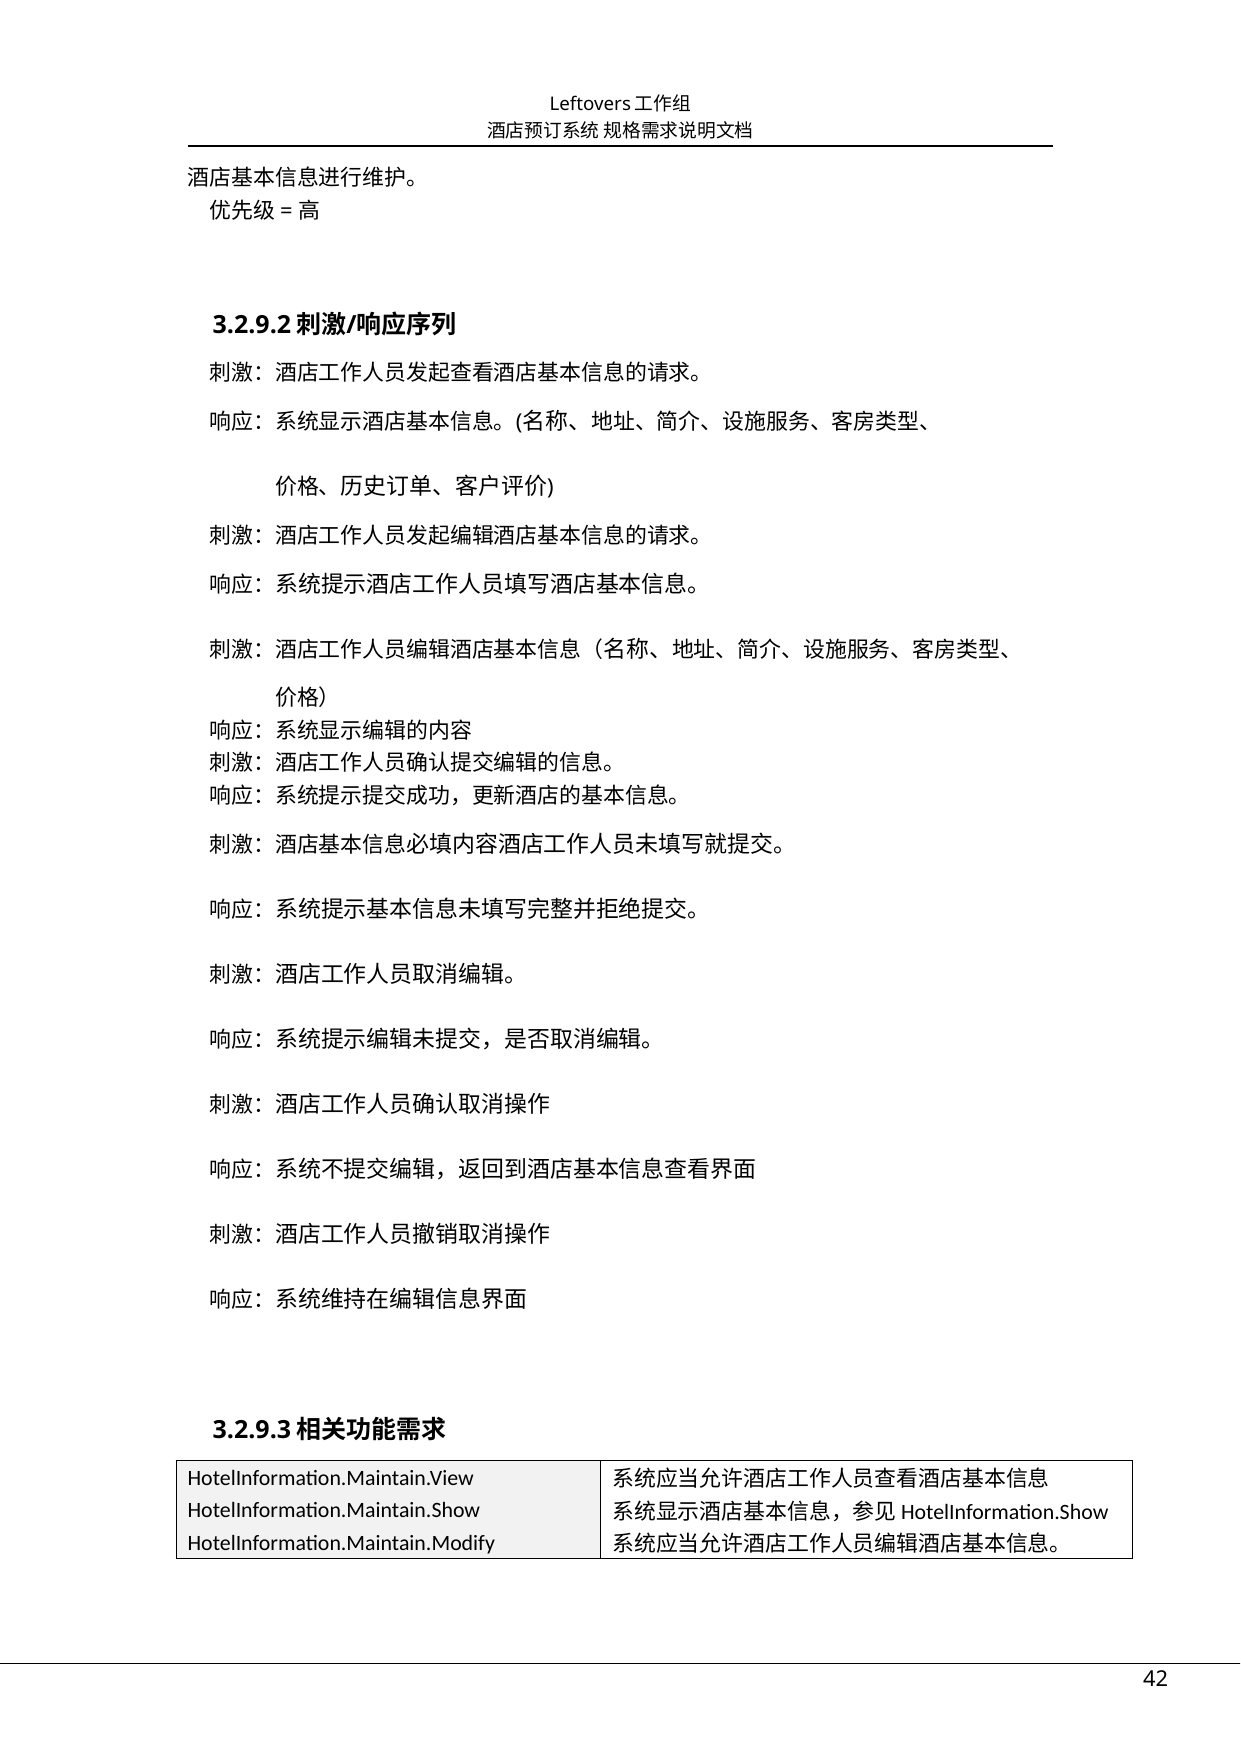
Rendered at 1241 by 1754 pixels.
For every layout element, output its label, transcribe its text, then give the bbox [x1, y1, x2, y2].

text 响应：系统提示基本信息未填写完整并拒绝提交。 [187, 875, 1053, 940]
text 3.2.9.2刺激/响应序列 [187, 290, 1053, 355]
text 刺激：酒店工作人员发起编辑酒店基本信息的请求。 [187, 517, 1053, 550]
text 响应：系统提示提交成功，更新酒店的基本信息。 [187, 777, 1053, 810]
text 响应：系统不提交编辑，返回到酒店基本信息查看界面 [187, 1135, 1053, 1200]
text 刺激：酒店工作人员编辑酒店基本信息（名称、地址、简介、设施服务、客房类型、 [187, 615, 1053, 680]
text 3.2.9.3相关功能需求 [187, 1395, 1053, 1460]
text 价格） [187, 680, 1053, 712]
text 响应：系统显示酒店基本信息。(名称、地址、简介、设施服务、客房类型、 [187, 387, 1053, 452]
text 刺激：酒店工作人员发起查看酒店基本信息的请求。 [187, 355, 1053, 387]
text 刺激：酒店工作人员撤销取消操作 [187, 1200, 1053, 1265]
text 响应：系统维持在编辑信息界面 [187, 1265, 1053, 1330]
text 优先级 = 高 [187, 192, 1053, 225]
text 响应：系统显示编辑的内容 [187, 712, 1053, 745]
text 价格、历史订单、客户评价) [187, 452, 1053, 517]
text 响应：系统提示酒店工作人员填写酒店基本信息。 [187, 550, 1053, 615]
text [187, 160, 1053, 192]
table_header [177, 1461, 600, 1558]
text 响应：系统提示编辑未提交，是否取消编辑。 [187, 1005, 1053, 1070]
text 刺激：酒店工作人员确认提交编辑的信息。 [187, 745, 1053, 777]
text 刺激：酒店工作人员确认取消操作 [187, 1070, 1053, 1135]
text 刺激：酒店工作人员取消编辑。 [187, 940, 1053, 1005]
text 刺激：酒店基本信息必填内容酒店工作人员未填写就提交。 [187, 810, 1053, 875]
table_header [601, 1461, 1132, 1558]
